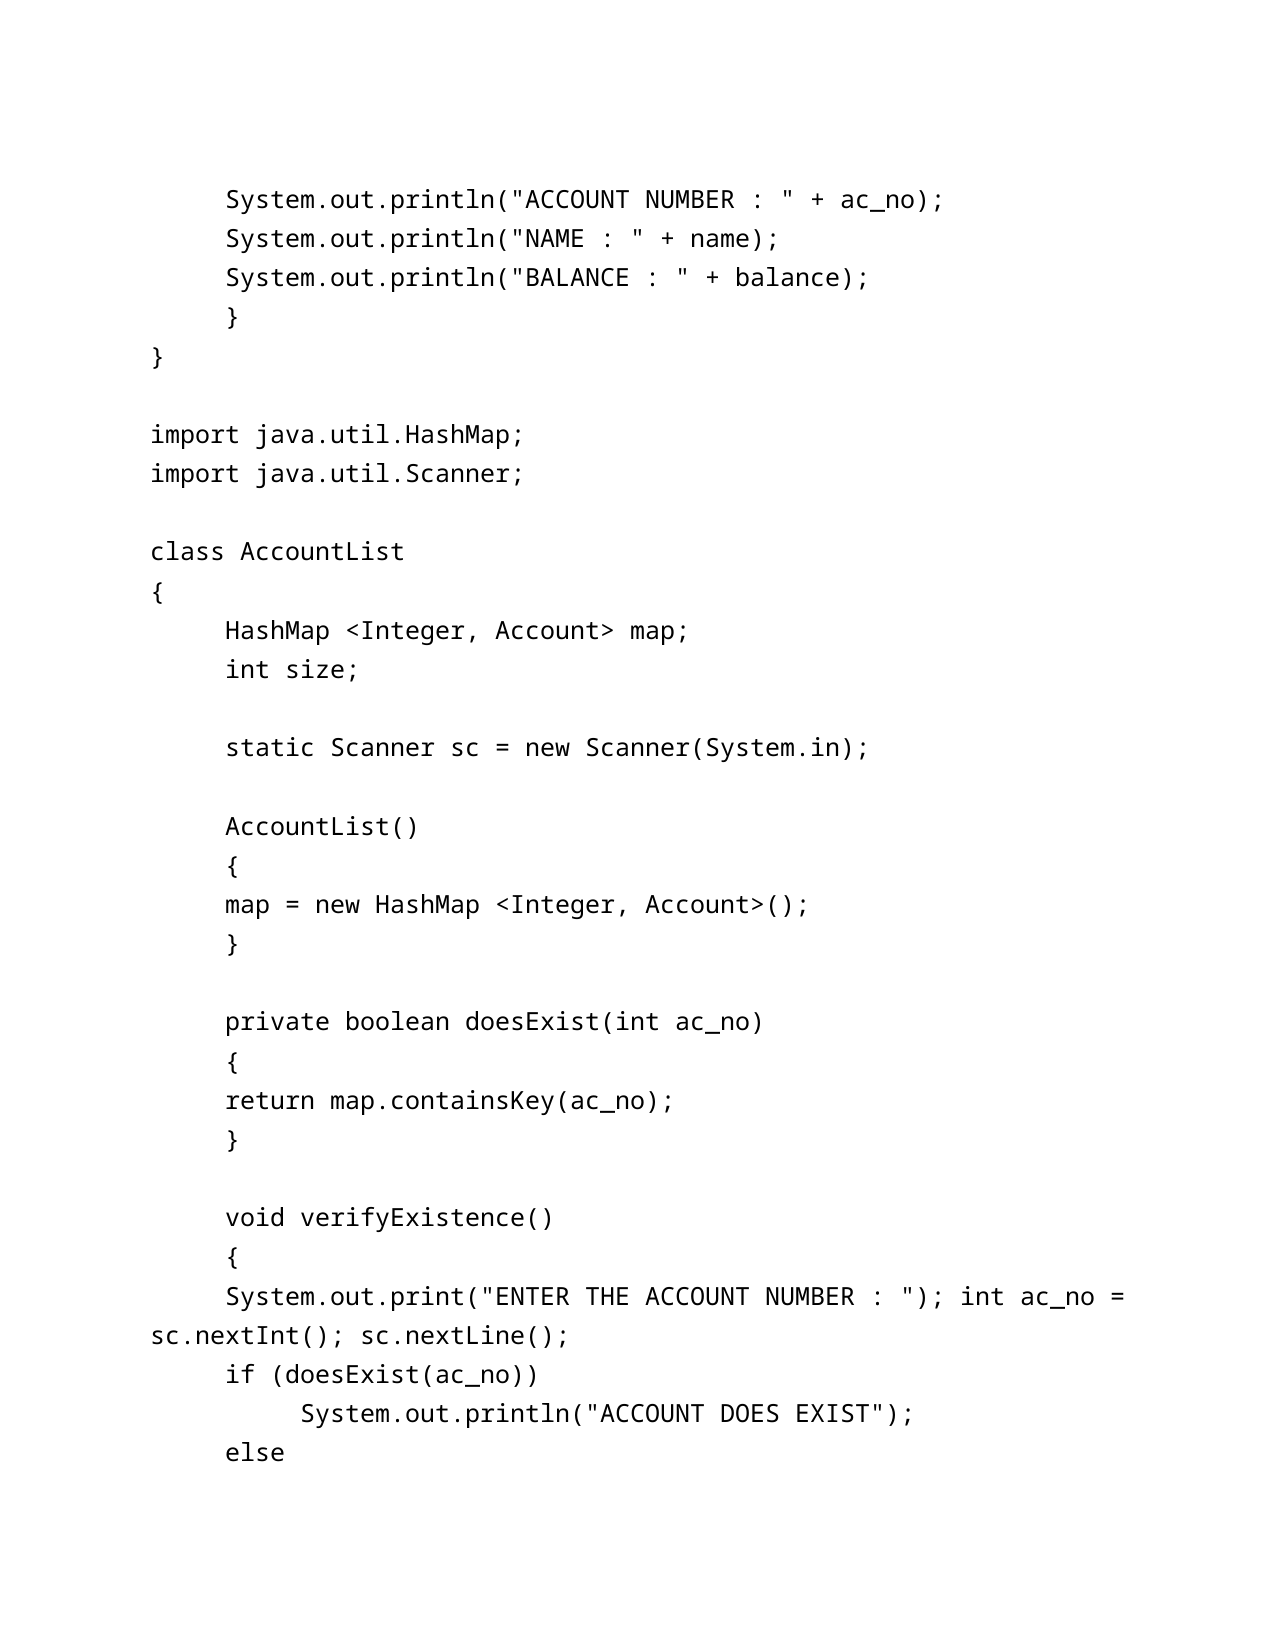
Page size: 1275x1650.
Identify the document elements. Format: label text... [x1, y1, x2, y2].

text { [150, 1043, 1125, 1077]
text } [150, 338, 1125, 372]
text import java.util.Scanner; [150, 456, 1125, 490]
text } [150, 926, 1125, 960]
text import java.util.HashMap; [150, 416, 1125, 451]
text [150, 1278, 1125, 1351]
text if (doesExist(ac_no)) [150, 1356, 1125, 1391]
text else [150, 1435, 1125, 1469]
text { [150, 847, 1125, 881]
text { [150, 573, 1125, 607]
text static Scanner sc = new Scanner(System.in); [150, 730, 1125, 764]
text class AccountList [150, 534, 1125, 568]
text return map.containsKey(ac_no); [150, 1082, 1125, 1116]
text System.out.println("ACCOUNT NUMBER : " + ac_no); [150, 181, 1125, 216]
text { [150, 1239, 1125, 1273]
text map = new HashMap <Integer, Account>(); [150, 886, 1125, 921]
text System.out.println("BALANCE : " + balance); [150, 260, 1125, 294]
text int size; [150, 651, 1125, 686]
text private boolean doesExist(int ac_no) [150, 1004, 1125, 1038]
text } [150, 1121, 1125, 1156]
text System.out.println("ACCOUNT DOES EXIST"); [150, 1396, 1125, 1430]
text } [150, 299, 1125, 333]
text System.out.println("NAME : " + name); [150, 221, 1125, 255]
text AccountList() [150, 808, 1125, 842]
text void verifyExistence() [150, 1200, 1125, 1234]
text HashMap <Integer, Account> map; [150, 612, 1125, 646]
